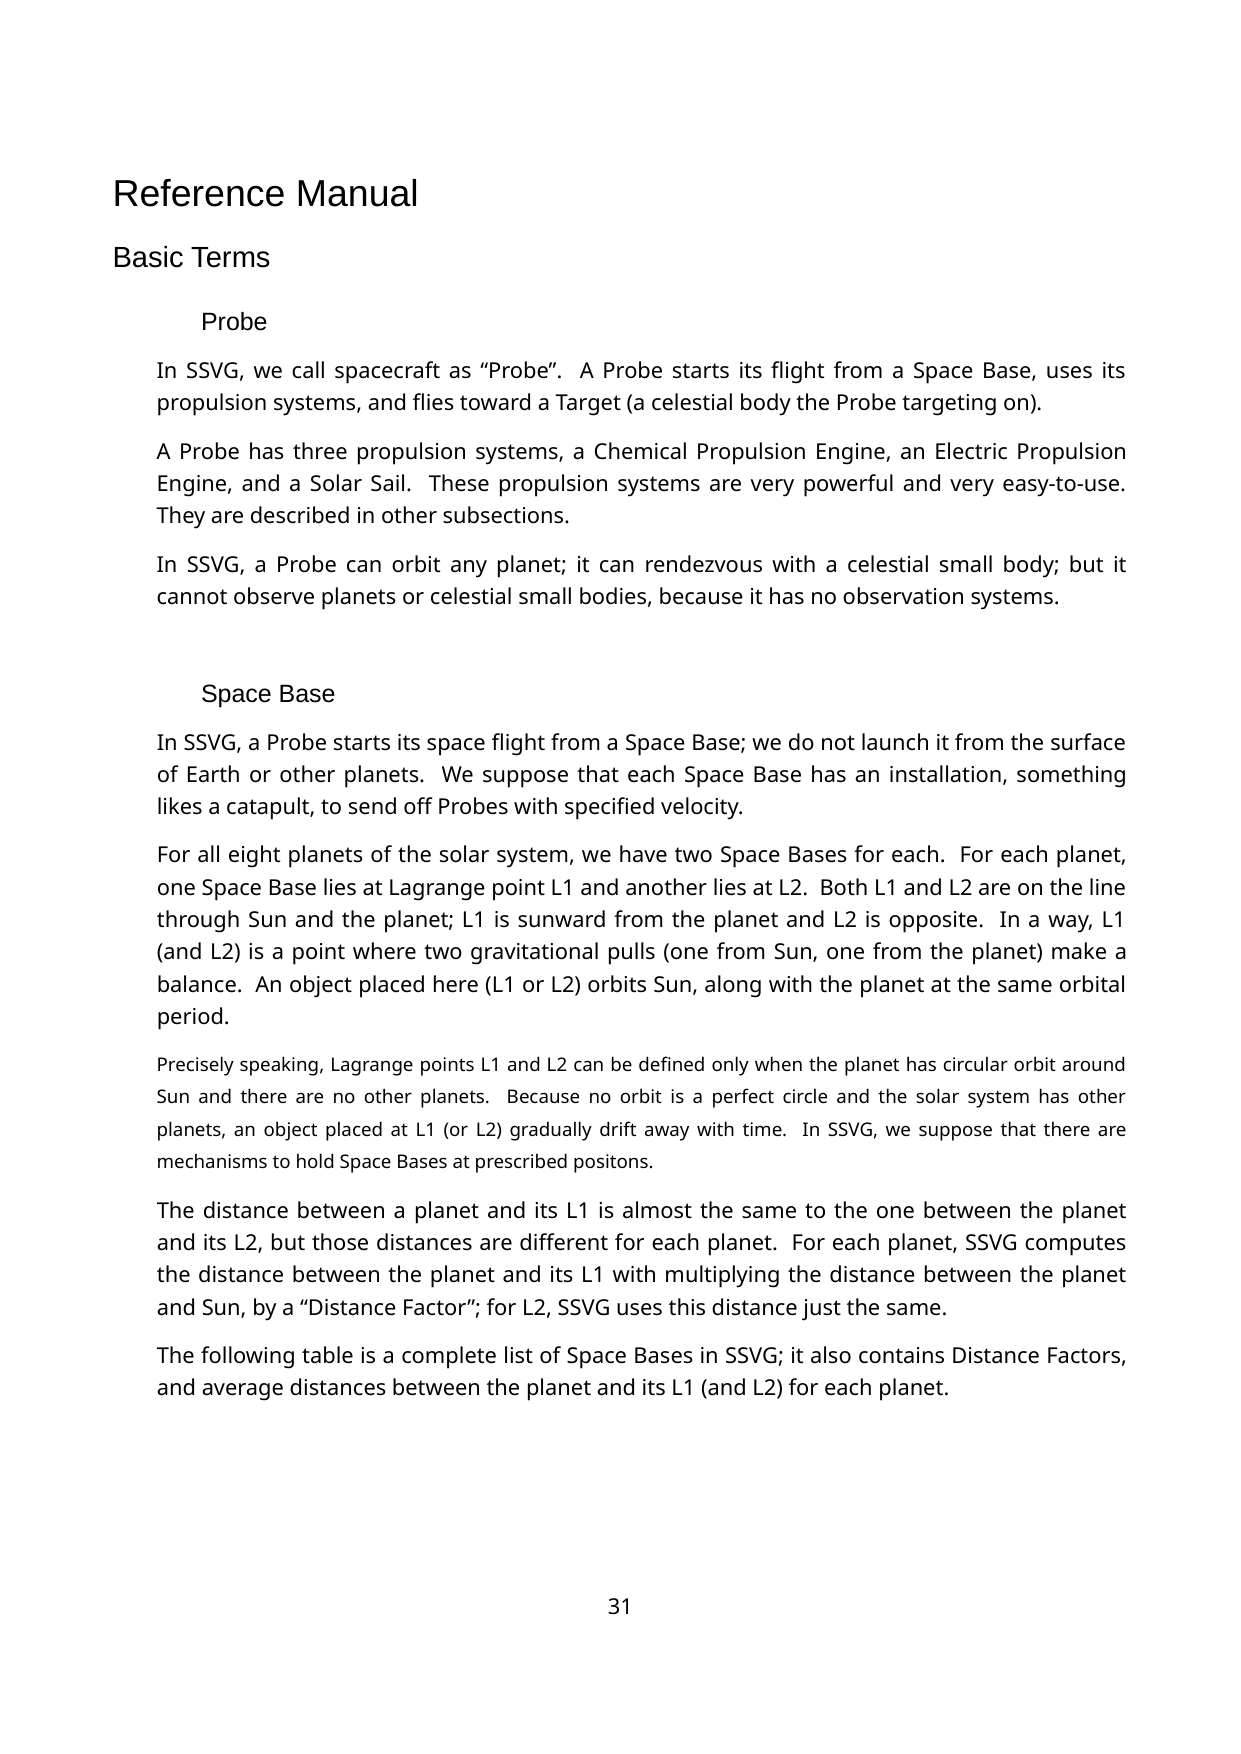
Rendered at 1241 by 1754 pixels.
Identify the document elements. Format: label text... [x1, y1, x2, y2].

text In SSVG, a Probe starts its space flight from a Space Base; we do not launch it from the surface of Earth or other planets. We suppose that each Space Base has an installation, something likes a catapult, to send off Probes with specified velocity. [157, 725, 1128, 822]
subtitle Space Base [201, 677, 1128, 709]
subtitle Probe [201, 305, 1128, 338]
text In SSVG, we call spacecraft as “Probe”. A Probe starts its flight from a Space Base, uses its propulsion systems, and flies toward a Target (a celestial body the Probe targeting on). [156, 354, 1128, 418]
text In SSVG, a Probe can orbit any planet; it can rendezvous with a celestial small body; but it cannot observe planets or celestial small bodies, because it has no observation systems. [156, 548, 1128, 612]
text For all eight planets of the solar system, we have two Space Bases for each. For each planet, one Space Base lies at Lagrange point L1 and another lies at L2. Both L1 and L2 are on the line through Sun and the planet; L1 is sunward from the planet and L2 is opposite. In a way, L1 (and L2) is a point where two gravitational pulls (one from Sun, one from the planet) make a balance. An object placed here (L1 or L2) orbits Sun, along with the planet at the same orbital period. [157, 838, 1128, 1032]
text Precisely speaking, Lagrange points L1 and L2 can be defined only when the planet has circular orbit around Sun and there are no other planets. Because no orbit is a perfect circle and the solar system has other planets, an object placed at L1 (or L2) gradually drift away with time. In SSVG, we suppose that there are mechanisms to hold Space Bases at prescribed positons. [156, 1048, 1128, 1177]
text A Probe has three propulsion systems, a Chemical Propulsion Engine, an Electric Propulsion Engine, and a Solar Sail. These propulsion systems are very powerful and very easy-to-use. They are described in other subsections. [156, 434, 1128, 531]
text The distance between a planet and its L1 is almost the same to the one between the planet and its L2, but those distances are different for each planet. For each planet, SSVG computes the distance between the planet and its L1 with multiplying the distance between the planet and Sun, by a “Distance Factor”; for L2, SSVG uses this distance just the same. [157, 1193, 1128, 1323]
text The following table is a complete list of Space Bases in SSVG; it also contains Distance Factors, and average distances between the planet and its L1 (and L2) for each planet. [157, 1339, 1128, 1403]
subtitle Reference Manual [112, 160, 1128, 225]
subtitle Basic Terms [112, 225, 1128, 289]
